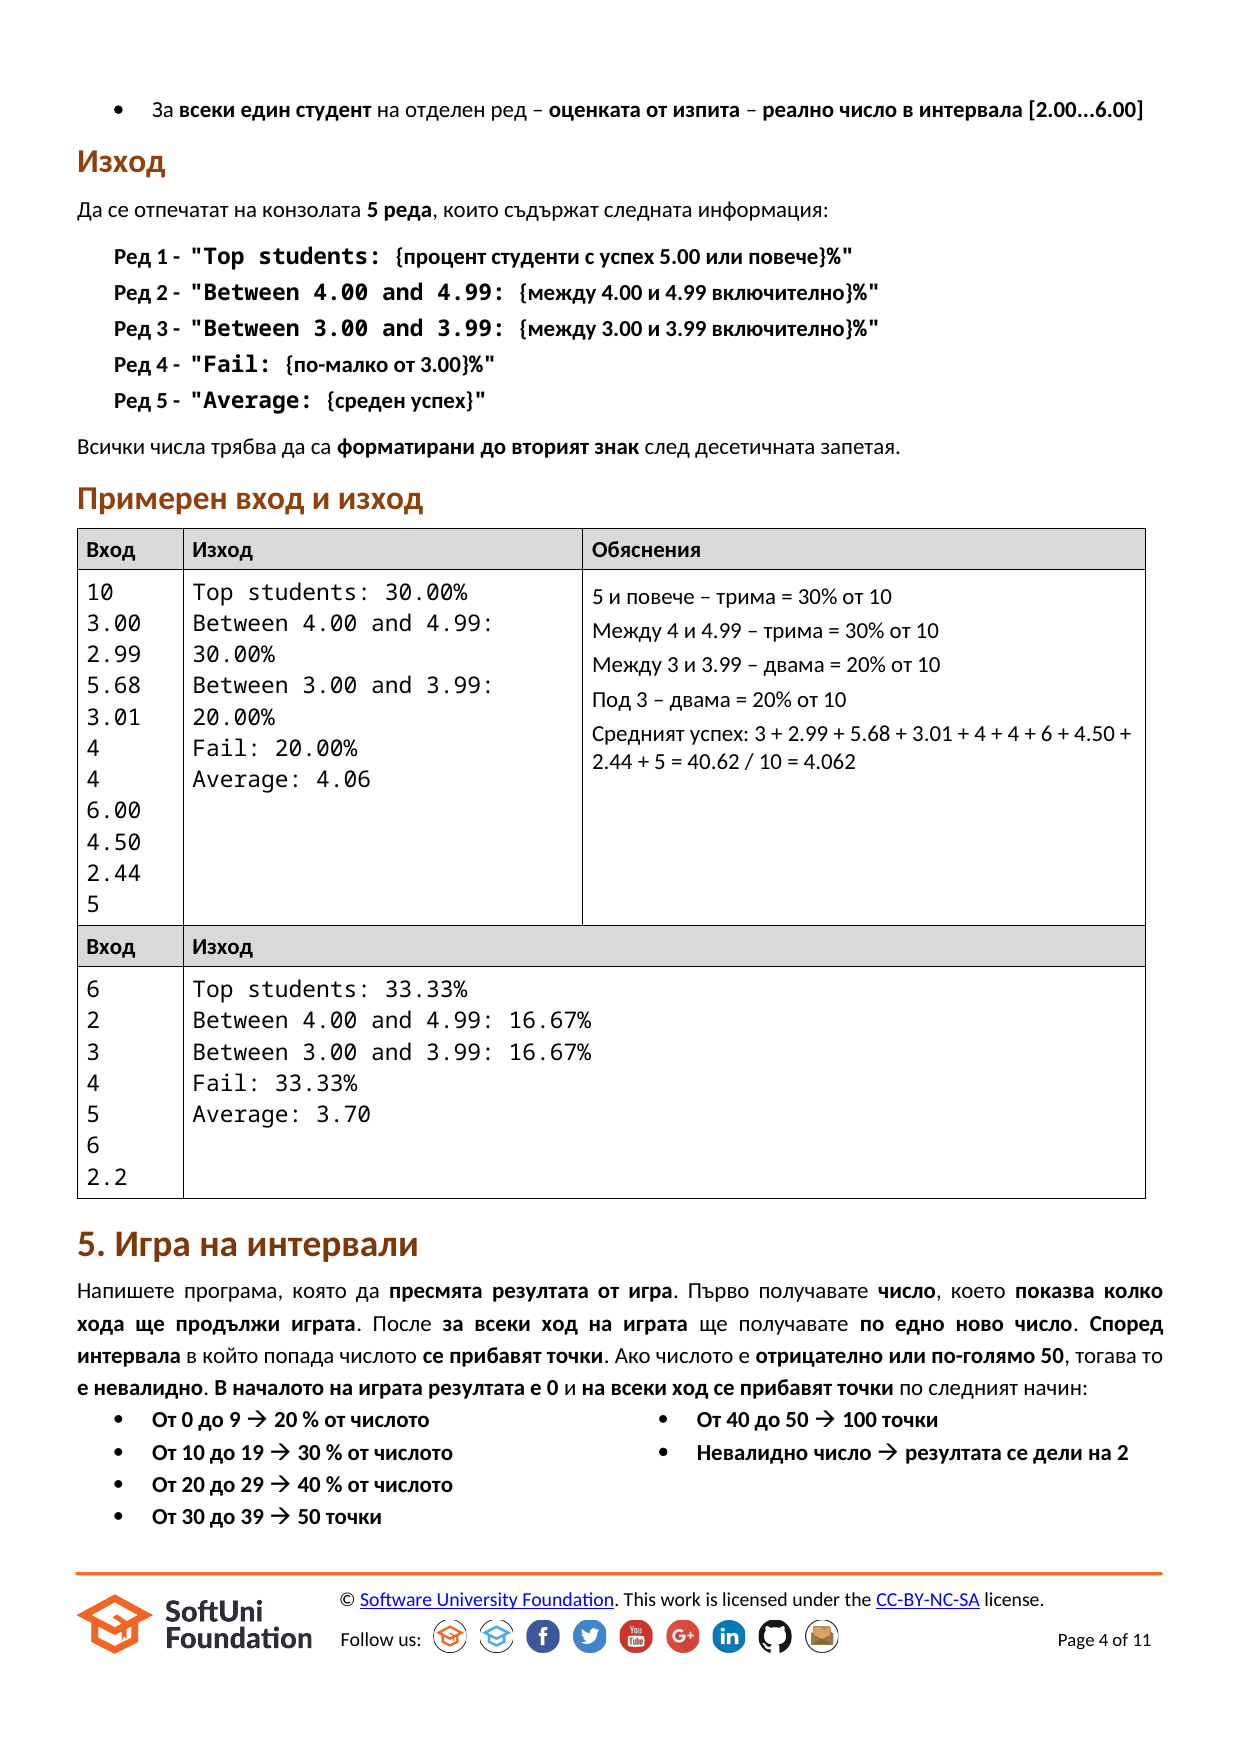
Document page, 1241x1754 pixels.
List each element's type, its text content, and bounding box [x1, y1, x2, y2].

subtitle Изход [77, 140, 1163, 181]
picture [712, 1620, 722, 1630]
list От 20 до 29 40 % от числото [114, 1470, 619, 1498]
list "Between 3.00 and 3.99: {между 3.00 и 3.99 включително}%" [180, 312, 1163, 343]
picture [76, 1594, 312, 1654]
picture [573, 1620, 607, 1653]
list "Top students: {процент студенти с успех 5.00 или повече}%" [180, 240, 1163, 271]
table_cell Вход [78, 926, 183, 966]
table_cell 5 и повече – трима = 30% от 10 Между 4 и 4.99 – трима = 30% от 10 Между 3 и 3.99 – двама = 20% от 10 Под 3 – двама = 20% от 10 Средният успех: 3 + 2.99 + 5.68 + 3.01 + 4 + 4 + 6 + 4.50 + 2.44 + 5 = 40.62 / 10 = 4.062 [583, 570, 1145, 925]
subtitle Примерен вход и изход [77, 477, 1163, 517]
table_cell Top students: 33.33% Between 4.00 and 4.99: 16.67% Between 3.00 and 3.99: 16.67% Fail: 33.33% Average: 3.70 [184, 967, 1145, 1198]
list "Average: {среден успех}" [180, 384, 1163, 415]
picture [736, 1620, 746, 1630]
list От 10 до 19 30 % от числото [114, 1438, 619, 1466]
list От 0 до 9 20 % от числото [114, 1405, 619, 1433]
list "Fail: {по-малко от 3.00}%" [180, 348, 1163, 379]
list Невалидно число резултата се дели на 2 [659, 1438, 1163, 1466]
table_cell 6 2 3 4 5 6 2.2 [78, 967, 183, 1198]
list От 40 до 50 100 точки [659, 1405, 1163, 1433]
list От 30 до 39 50 точки [114, 1502, 619, 1530]
picture [666, 1620, 700, 1653]
picture [619, 1620, 653, 1653]
picture [736, 1643, 746, 1653]
table_cell 10 3.00 2.99 5.68 3.01 4 4 6.00 4.50 2.44 5 [78, 570, 183, 925]
picture [526, 1620, 560, 1653]
table_cell Изход [184, 926, 1145, 966]
subtitle Игра на интервали [77, 1220, 1163, 1266]
picture [758, 1620, 792, 1653]
picture [805, 1620, 839, 1653]
picture [433, 1620, 467, 1653]
picture [727, 1634, 738, 1644]
list "Between 4.00 and 4.99: {между 4.00 и 4.99 включително}%" [180, 276, 1163, 307]
table_header Вход [78, 529, 183, 569]
text Да се отпечатат на конзолата 5 реда, които съдържат следната информация: [77, 195, 1163, 223]
table_header Изход [184, 529, 582, 569]
picture [480, 1620, 513, 1653]
picture [712, 1643, 722, 1653]
text Всички числа трябва да са форматирани до вторият знак след десетичната запетая. [77, 432, 1163, 460]
table_header Обяснения [583, 529, 1145, 569]
table_cell Top students: 30.00% Between 4.00 and 4.99: 30.00% Between 3.00 and 3.99: 20.00% Fail: 20.00% Average: 4.06 [184, 570, 582, 925]
list За всеки един студент на отделен ред – оценката от изпита – реално число в интервала [2.00...6.00] [114, 95, 1163, 123]
text Напишете програма, която да пресмята резултата от игра. Първо получавате число, което показва колко хода ще продължи играта. После за всеки ход на играта ще получавате по едно ново число. Според интервала в който попада числото се прибавят точки. Ако числото е отрицателно или по-голямо 50, тогава то е невалидно. В началото на играта резултата е 0 и на всеки ход се прибавят точки по следният начин: [77, 1277, 1163, 1401]
